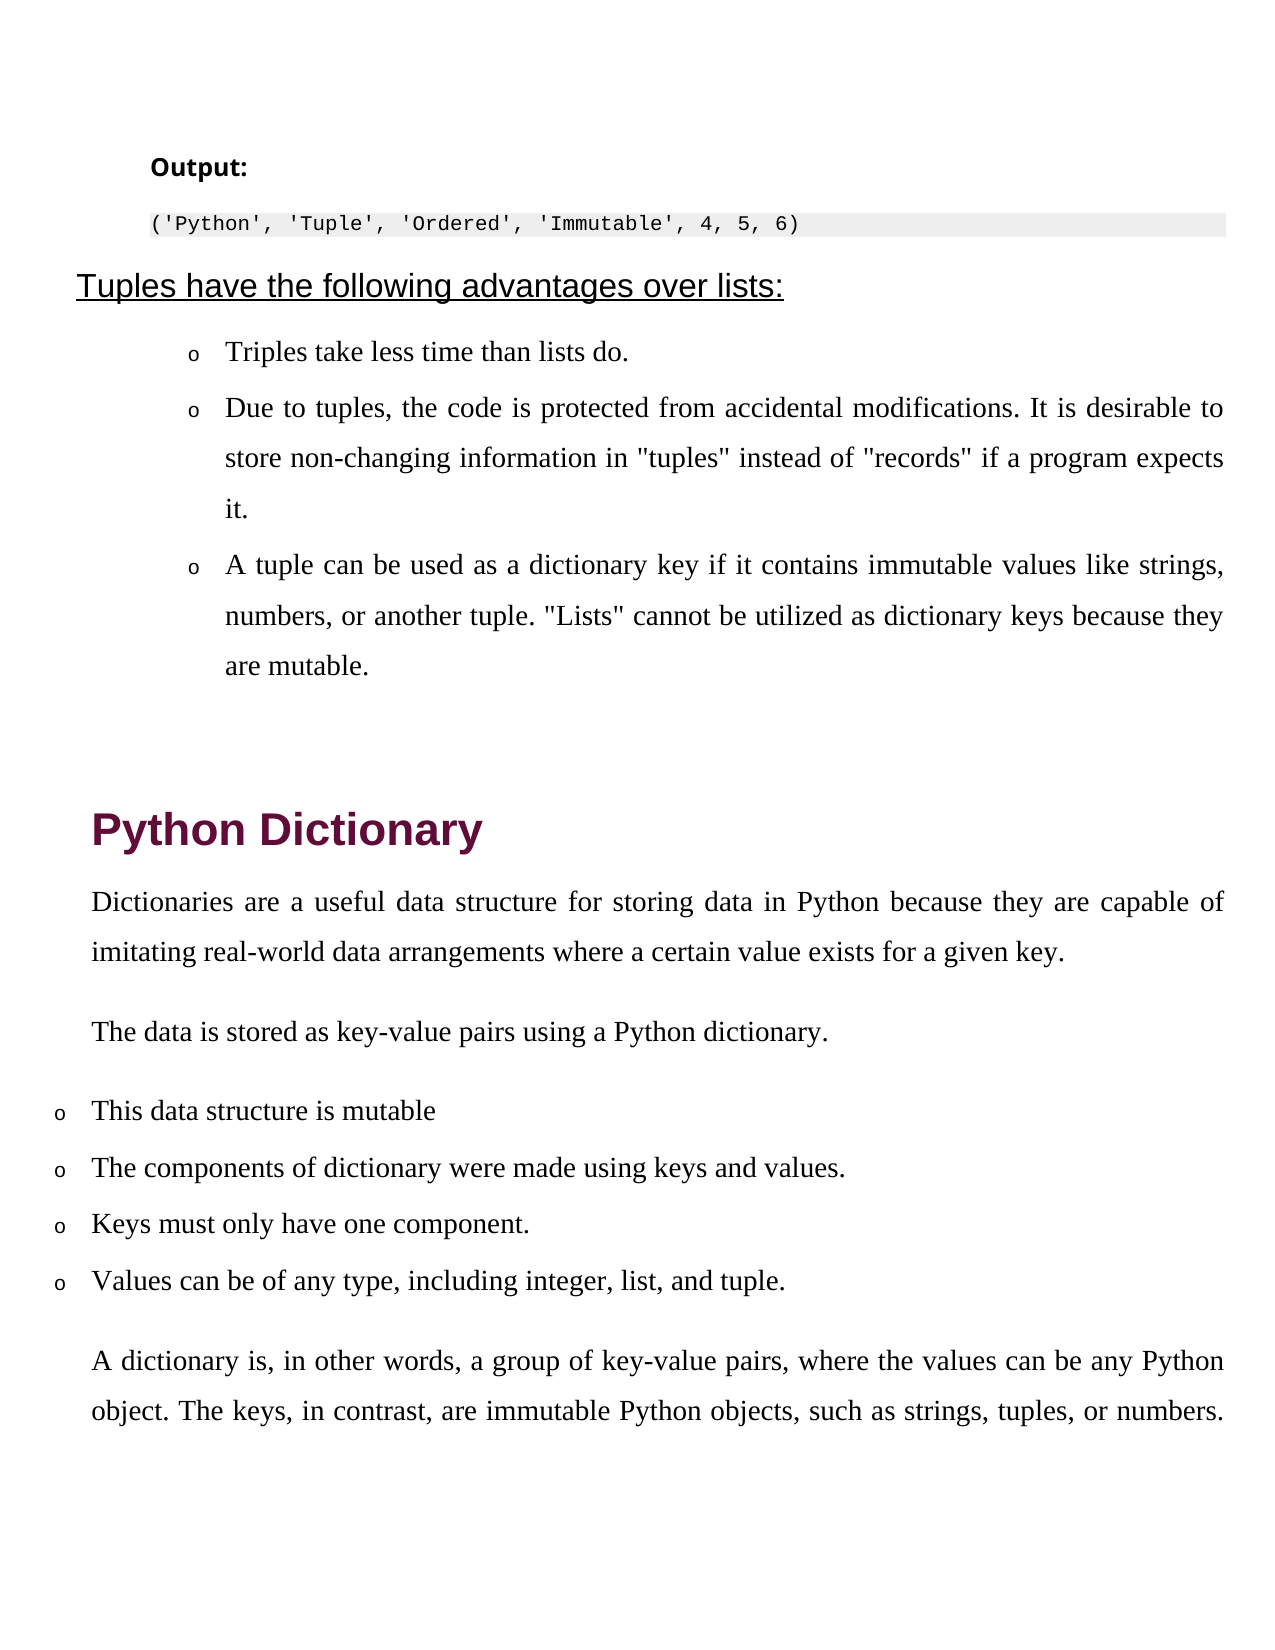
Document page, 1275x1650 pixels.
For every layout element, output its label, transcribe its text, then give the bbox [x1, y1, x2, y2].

text Dictionaries are a useful data structure for storing data in Python because they are capable of imitating real-world data arrangements where a certain value exists for a given key. [91, 884, 1226, 968]
list The components of dictionary were made using keys and values. [53, 1150, 1226, 1183]
text The data is stored as key-value pairs using a Python dictionary. [91, 1014, 1226, 1047]
list A tuple can be used as a dictionary key if it contains immutable values like strings, numbers, or another tuple. "Lists" cannot be utilized as dictionary keys because they are mutable. [187, 547, 1226, 682]
subtitle Python Dictionary [91, 802, 1226, 855]
text ('Python', 'Tuple', 'Ordered', 'Immutable', 4, 5, 6) [150, 213, 1226, 237]
subtitle Tuples have the following advantages over lists: [76, 266, 1226, 304]
text Output: [150, 150, 1226, 184]
list Triples take less time than lists do. [187, 334, 1226, 367]
list Keys must only have one component. [53, 1207, 1226, 1240]
list Values can be of any type, including integer, list, and tuple. [53, 1263, 1226, 1297]
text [91, 1343, 1226, 1426]
list Due to tuples, the code is protected from accidental modifications. It is desirable to store non-changing information in "tuples" instead of "records" if a program expects it. [187, 390, 1226, 524]
list This data structure is mutable [53, 1093, 1226, 1127]
